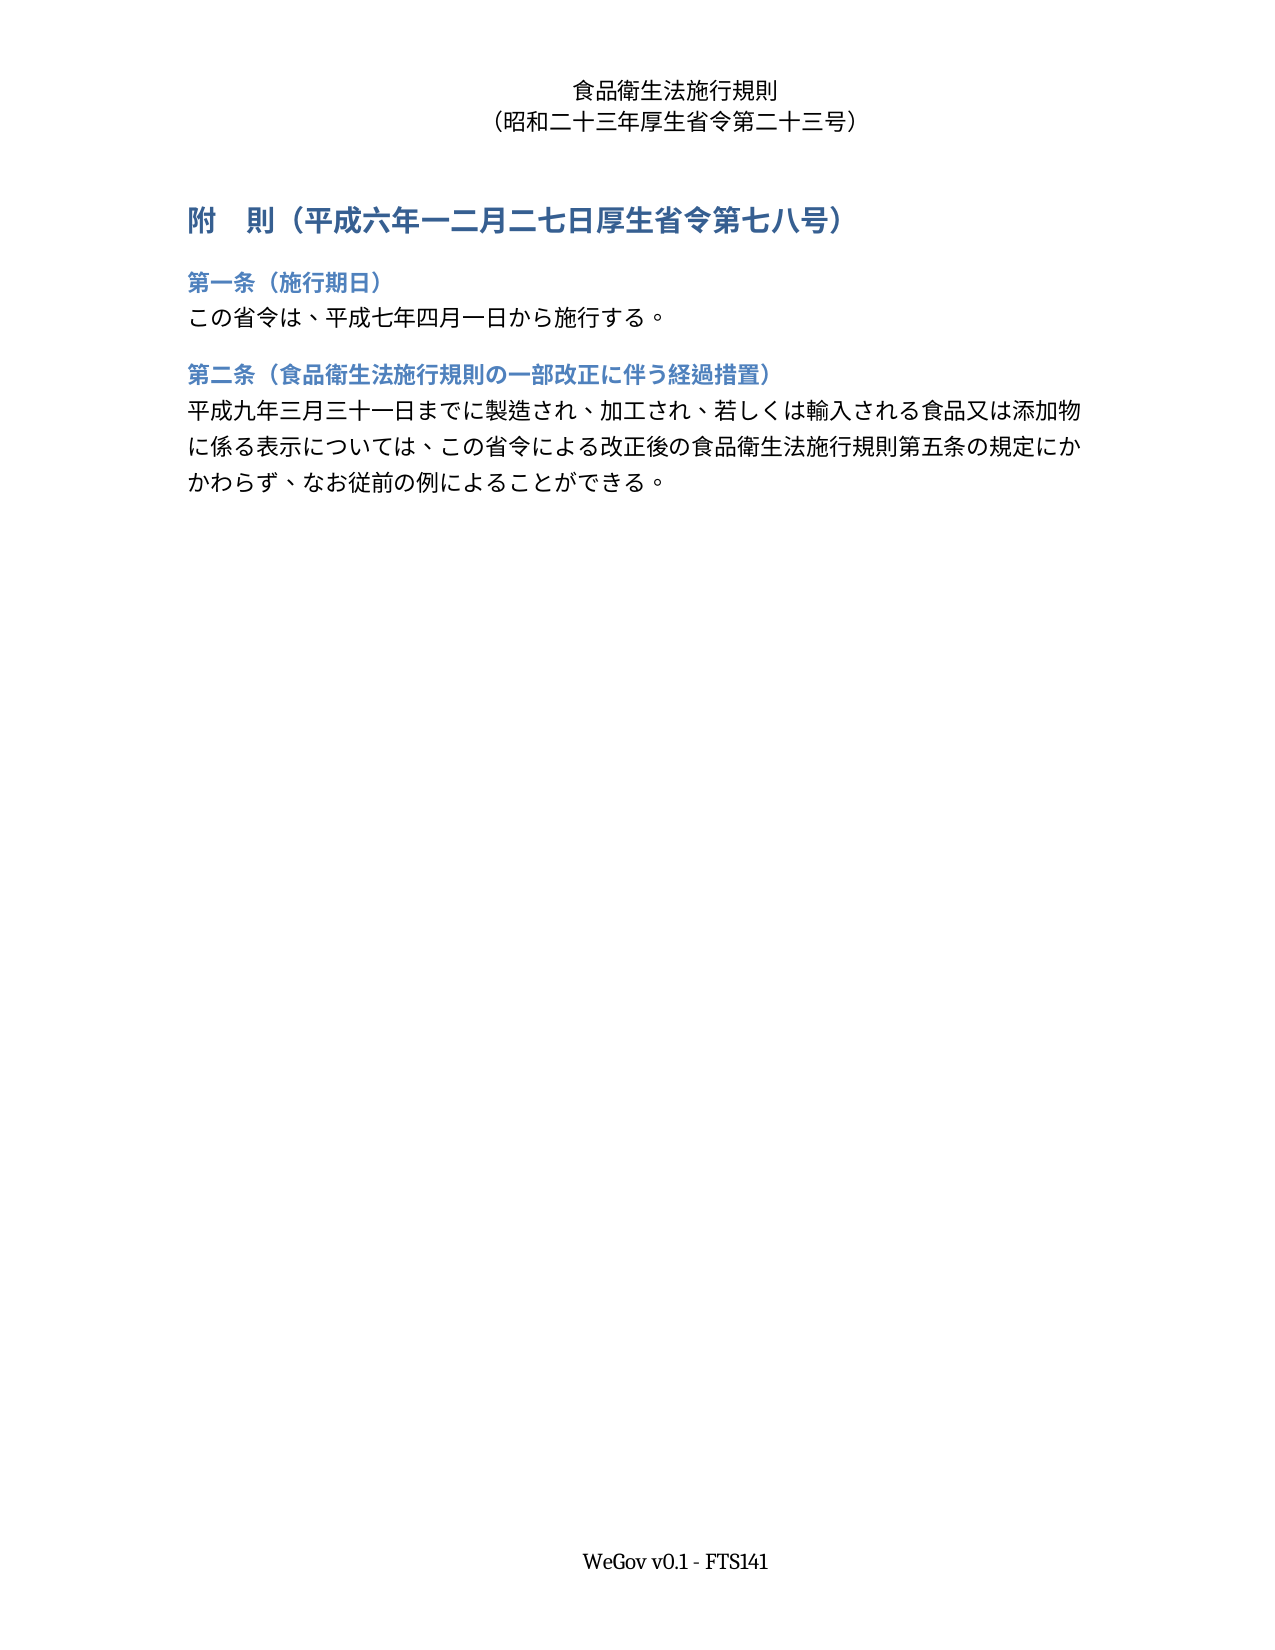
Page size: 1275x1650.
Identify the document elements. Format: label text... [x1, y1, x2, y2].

text 平成九年三月三十一日までに製造され、加工され、若しくは輸入される食品又は添加物に係る表示については、この省令による改正後の食品衛生法施行規則第五条の規定にかかわらず、なお従前の例によることができる。 [187, 395, 1087, 498]
subtitle 第二条（食品衛生法施行規則の一部改正に伴う経過措置） [187, 359, 1087, 390]
subtitle 附 則（平成六年一二月二七日厚生省令第七八号） [187, 200, 1087, 240]
subtitle 第一条（施行期日） [187, 266, 1087, 298]
text この省令は、平成七年四月一日から施行する。 [187, 302, 1087, 334]
